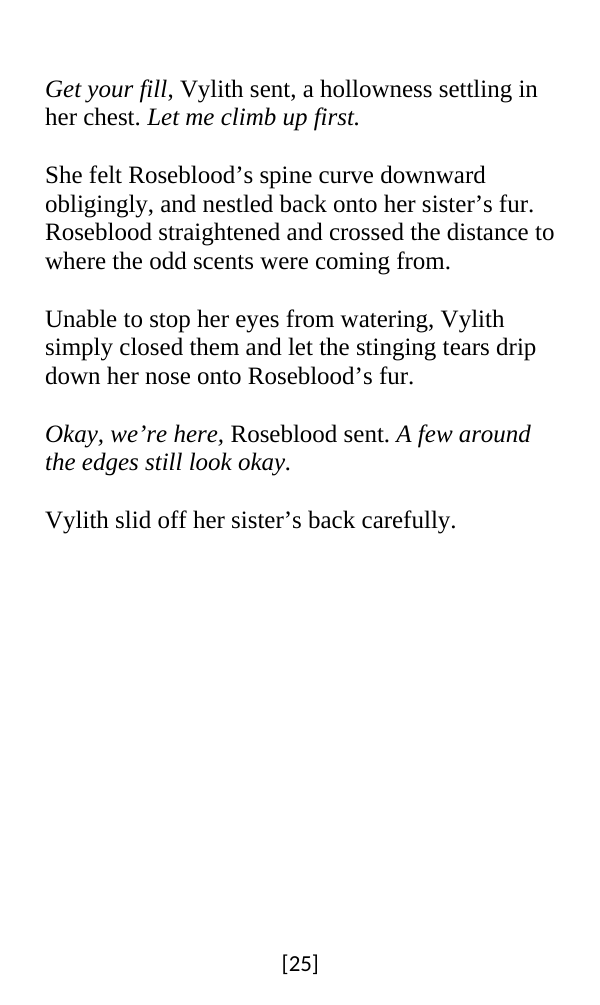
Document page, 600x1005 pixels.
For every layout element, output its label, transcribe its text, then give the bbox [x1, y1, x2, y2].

text Okay, we’re here, Roseblood sent. A few around the edges still look okay. [45, 419, 555, 476]
text Get your fill, Vylith sent, a hollowness settling in her chest. Let me climb up first. [45, 74, 555, 131]
text Vylith slid off her sister’s back carefully. [45, 505, 555, 534]
text She felt Roseblood’s spine curve downward obligingly, and nestled back onto her sister’s fur. Roseblood straightened and crossed the distance to where the odd scents were coming from. [45, 160, 555, 275]
text Unable to stop her eyes from watering, Vylith simply closed them and let the stinging tears drip down her nose onto Roseblood’s fur. [45, 304, 555, 390]
